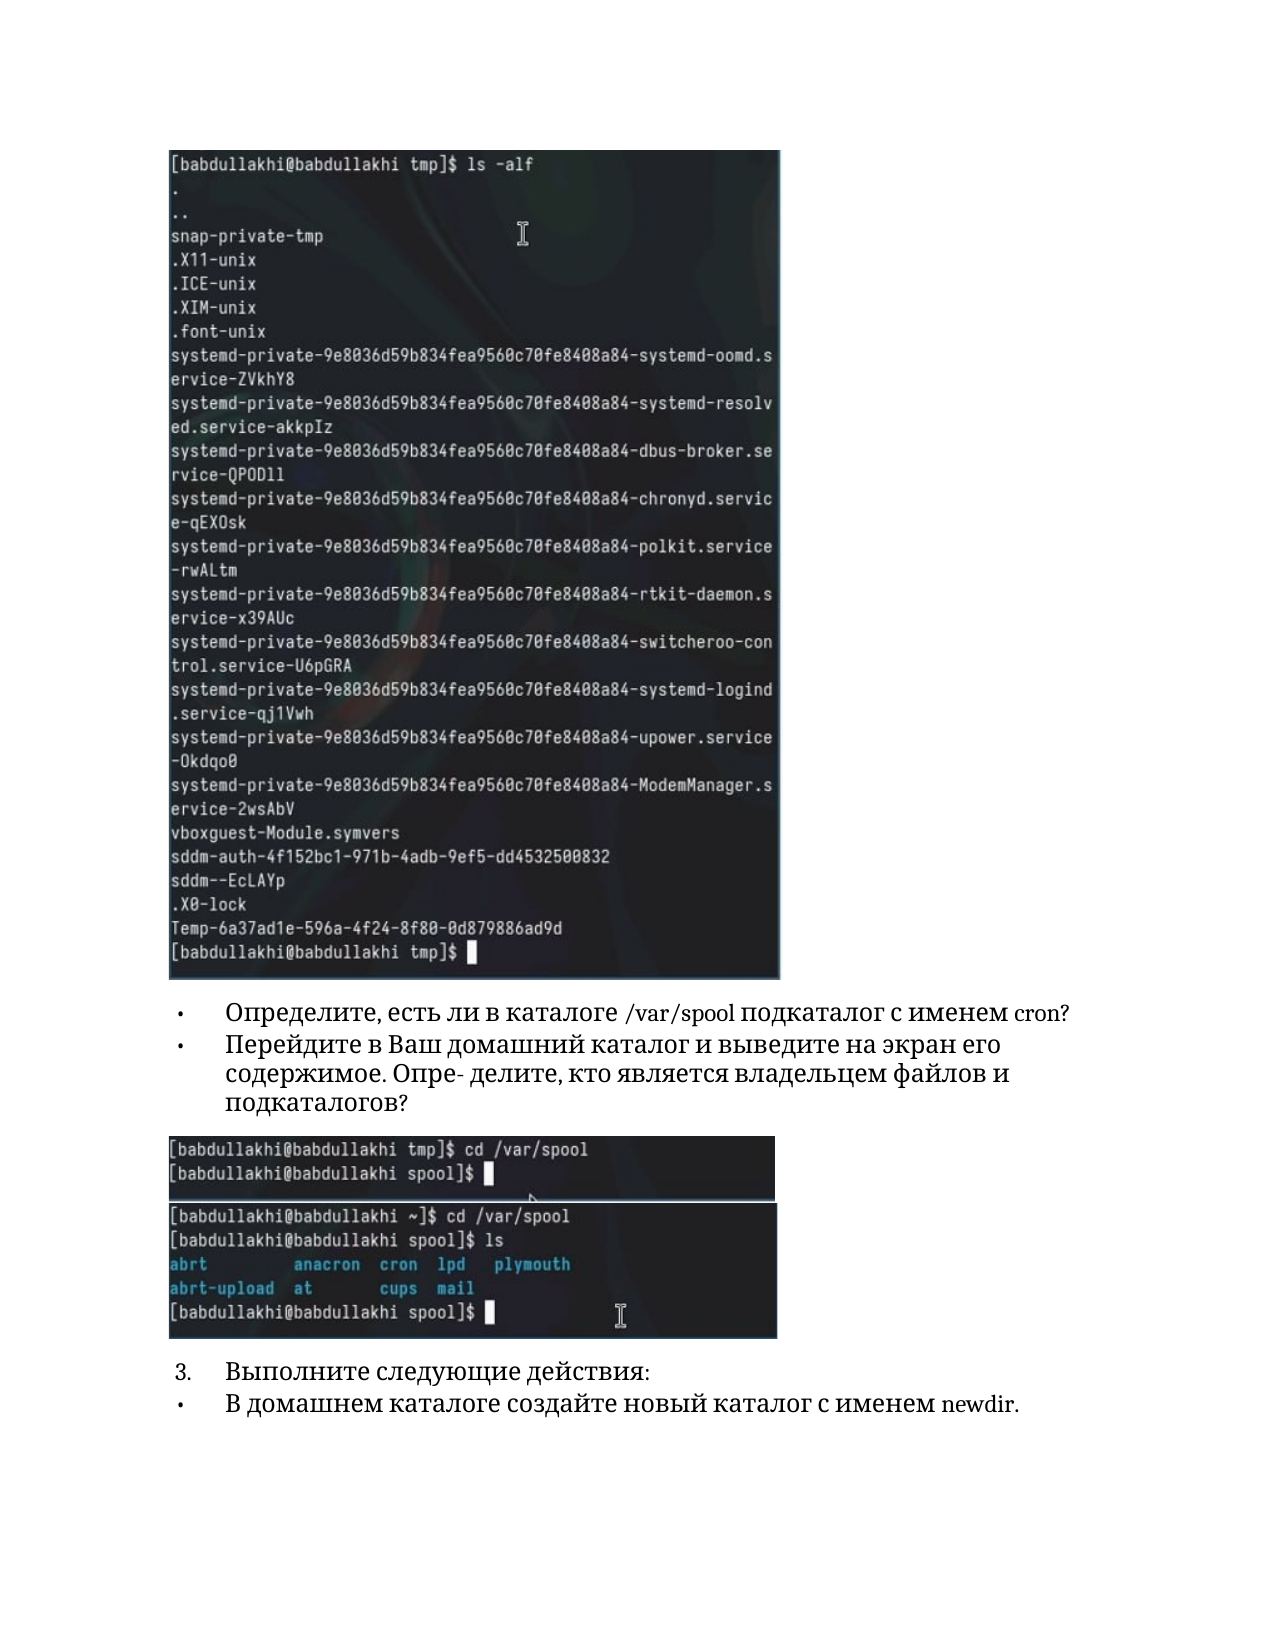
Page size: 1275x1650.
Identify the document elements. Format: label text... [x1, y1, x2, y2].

list Перейдите в Ваш домашний каталог и выведите на экран его содержимое. Опре- делите, кто является владельцем файлов и подкаталогов? [175, 1031, 1125, 1117]
list Выполните следующие действия: [175, 1357, 1125, 1386]
list В домашнем каталоге создайте новый каталог с именем newdir. [175, 1390, 1125, 1419]
picture [168, 150, 783, 980]
list Определите, есть ли в каталоге /var/spool подкаталог с именем cron? [175, 999, 1125, 1027]
picture [168, 1136, 778, 1339]
